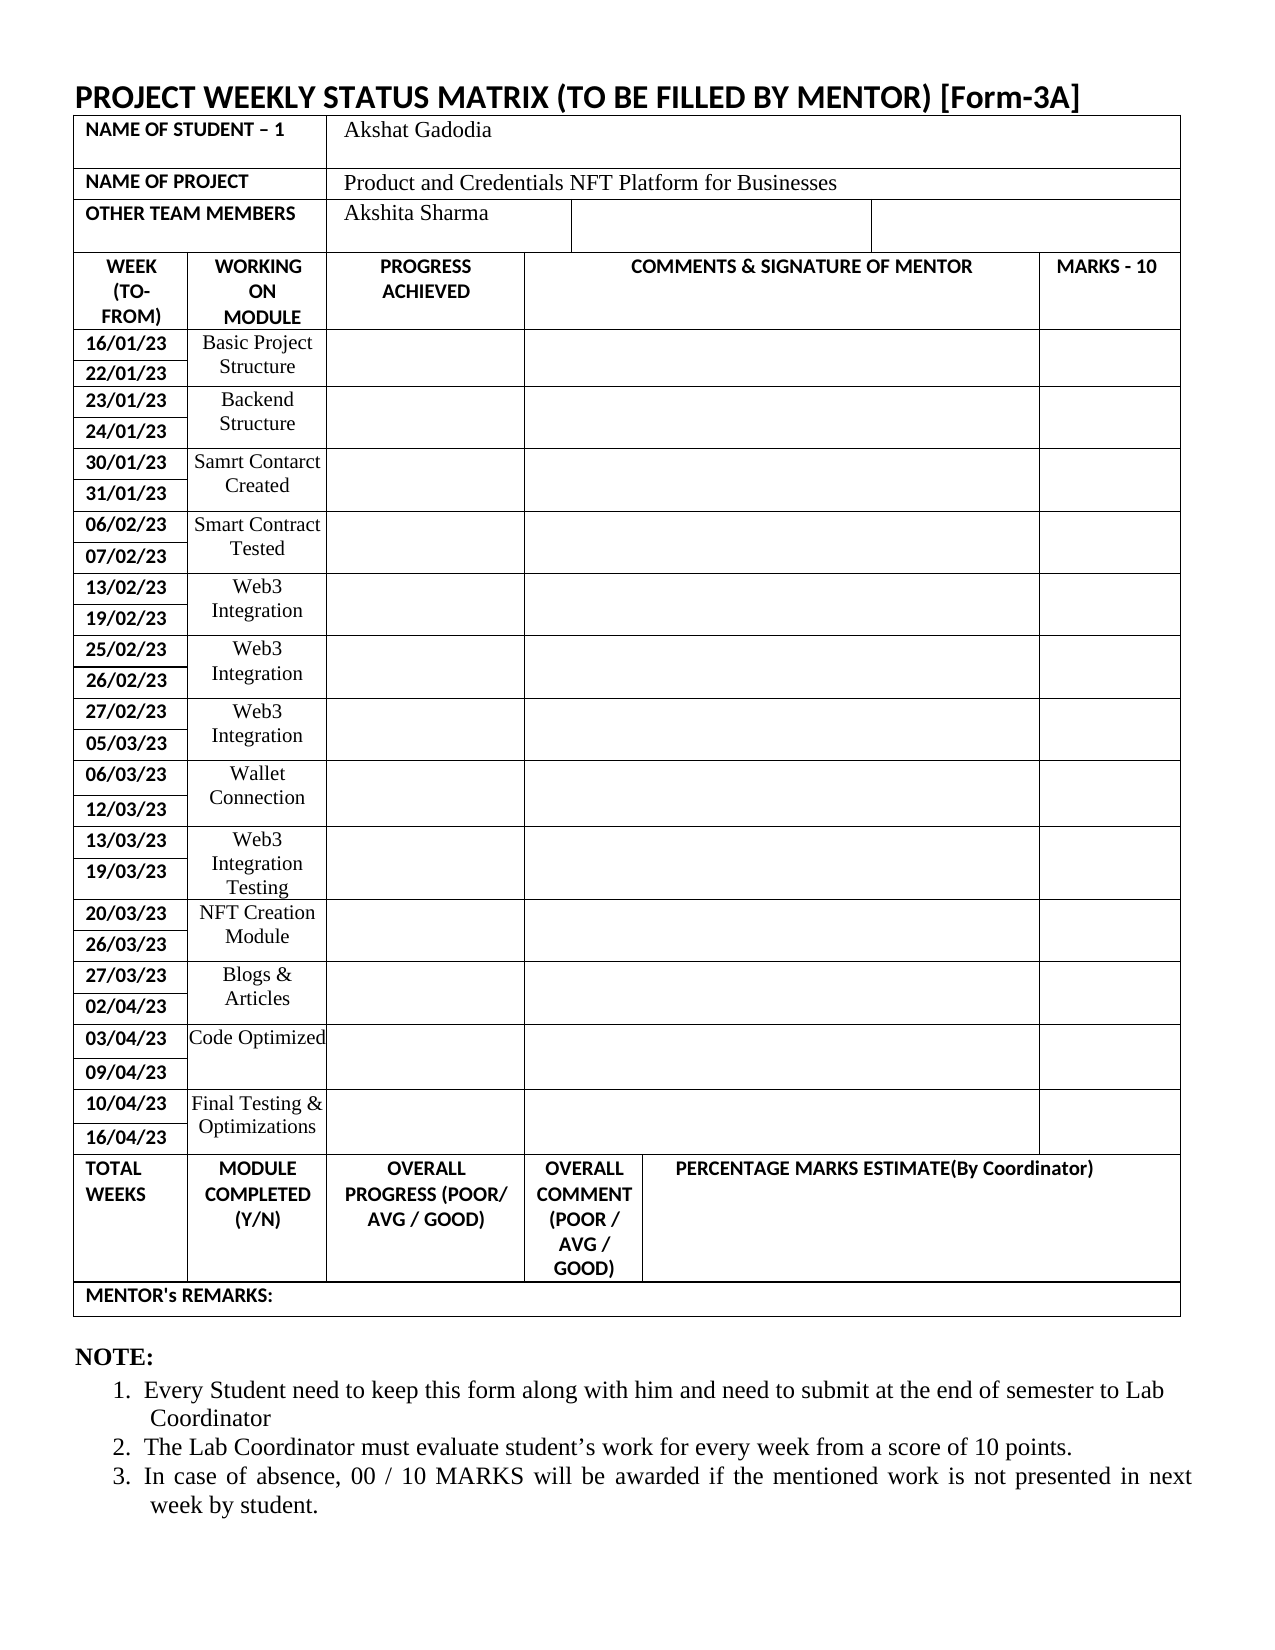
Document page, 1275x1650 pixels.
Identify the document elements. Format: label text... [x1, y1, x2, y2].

table_cell PERCENTAGE MARKS ESTIMATE(By Coordinator) [643, 1155, 1180, 1281]
table_cell 16/04/23 [74, 1124, 187, 1154]
table_cell [327, 962, 524, 1023]
table_cell [1040, 1090, 1180, 1154]
table_cell 30/01/23 [74, 449, 187, 479]
table_cell [327, 512, 524, 573]
table_cell [525, 574, 1039, 635]
table_cell [327, 1090, 524, 1154]
table_cell [1040, 699, 1180, 760]
table_cell 22/01/23 [74, 361, 187, 386]
table_cell TOTAL WEEKS [74, 1155, 187, 1281]
table_cell Product and Credentials NFT Platform for Businesses [327, 169, 1180, 199]
table_cell Web3 Integration [188, 636, 326, 698]
table_cell [525, 761, 1039, 826]
table_cell [1040, 636, 1180, 698]
table_cell 12/03/23 [74, 796, 187, 826]
table_cell [1040, 574, 1180, 635]
table_cell 16/01/23 [74, 330, 187, 360]
table_cell 10/04/23 [74, 1090, 187, 1123]
table_cell 13/03/23 [74, 827, 187, 858]
table_cell Wallet Connection [188, 761, 326, 826]
table_cell [1040, 962, 1180, 1023]
table_cell 07/02/23 [74, 543, 187, 573]
table_cell Backend Structure [188, 387, 326, 448]
table_cell [872, 200, 1180, 252]
table_cell OTHER TEAM MEMBERS [74, 200, 326, 252]
table_cell [525, 1090, 1039, 1154]
table_cell 06/02/23 [74, 512, 187, 542]
table_cell [525, 512, 1039, 573]
table_cell [327, 699, 524, 760]
table_cell [525, 900, 1039, 961]
table_cell [327, 900, 524, 961]
table_cell [525, 699, 1039, 760]
table_cell COMMENTS & SIGNATURE OF MENTOR [525, 253, 1039, 329]
table_cell 13/02/23 [74, 574, 187, 604]
table_cell [1040, 1025, 1180, 1089]
table_cell [1040, 512, 1180, 573]
table_cell [327, 1025, 524, 1089]
table_cell OVERALL COMMENT (POOR / AVG / GOOD) [525, 1155, 642, 1281]
table_cell [327, 387, 524, 448]
table_cell 26/03/23 [74, 931, 187, 961]
table_cell 09/04/23 [74, 1059, 187, 1089]
table_cell OVERALL PROGRESS (POOR/ AVG / GOOD) [327, 1155, 524, 1281]
table_cell 20/03/23 [74, 900, 187, 930]
table_cell NAME OF PROJECT [74, 169, 326, 199]
table_cell 31/01/23 [74, 480, 187, 511]
table_cell [572, 200, 871, 252]
table_cell 02/04/23 [74, 994, 187, 1023]
table_cell Samrt Contarct Created [188, 449, 326, 511]
table_cell [327, 827, 524, 899]
table_cell [525, 827, 1039, 899]
table_cell WORKING ON MODULE [188, 253, 326, 329]
table_cell 26/02/23 [74, 668, 187, 698]
table_cell MENTOR's REMARKS: [74, 1283, 1180, 1316]
table_cell [525, 962, 1039, 1023]
table_cell Web3 Integration [188, 574, 326, 635]
table_cell [327, 761, 524, 826]
table_cell 25/02/23 [74, 636, 187, 666]
table_cell Blogs & Articles [188, 962, 326, 1023]
table_cell [1040, 330, 1180, 386]
table_cell PROGRESS ACHIEVED [327, 253, 524, 329]
table_cell Final Testing & Optimizations [188, 1090, 326, 1154]
table_cell Basic Project Structure [188, 330, 326, 386]
table_cell [525, 387, 1039, 448]
table_cell 23/01/23 [74, 387, 187, 417]
table_cell [525, 1025, 1039, 1089]
table_cell 19/02/23 [74, 605, 187, 635]
table_cell [1040, 761, 1180, 826]
table_cell [525, 636, 1039, 698]
table_cell [525, 330, 1039, 386]
table_header NAME OF STUDENT – 1 [74, 116, 326, 167]
table_cell WEEK (TO- FROM) [74, 253, 187, 329]
table_header Akshat Gadodia [327, 116, 1180, 167]
table_cell Web3 Integration [188, 699, 326, 760]
table_cell 19/03/23 [74, 859, 187, 899]
table_cell [327, 574, 524, 635]
table_cell [1040, 827, 1180, 899]
table_cell NFT Creation Module [188, 900, 326, 961]
table_cell Smart Contract Tested [188, 512, 326, 573]
table_cell Web3 Integration Testing [188, 827, 326, 899]
table_cell Akshita Sharma [327, 200, 571, 252]
table_cell [1040, 449, 1180, 511]
table_cell [327, 449, 524, 511]
table_cell [1040, 387, 1180, 448]
table_cell 27/02/23 [74, 699, 187, 729]
table_cell [1040, 900, 1180, 961]
table_cell 27/03/23 [74, 962, 187, 992]
table_cell Code Optimized [188, 1025, 326, 1089]
table_cell [327, 330, 524, 386]
table_cell MODULE COMPLETED (Y/N) [188, 1155, 326, 1281]
table_cell 05/03/23 [74, 730, 187, 760]
table_cell [327, 636, 524, 698]
table_cell [525, 449, 1039, 511]
table_cell 06/03/23 [74, 761, 187, 794]
table_cell 03/04/23 [74, 1025, 187, 1058]
table_cell 24/01/23 [74, 418, 187, 448]
table_cell MARKS - 10 [1040, 253, 1180, 329]
